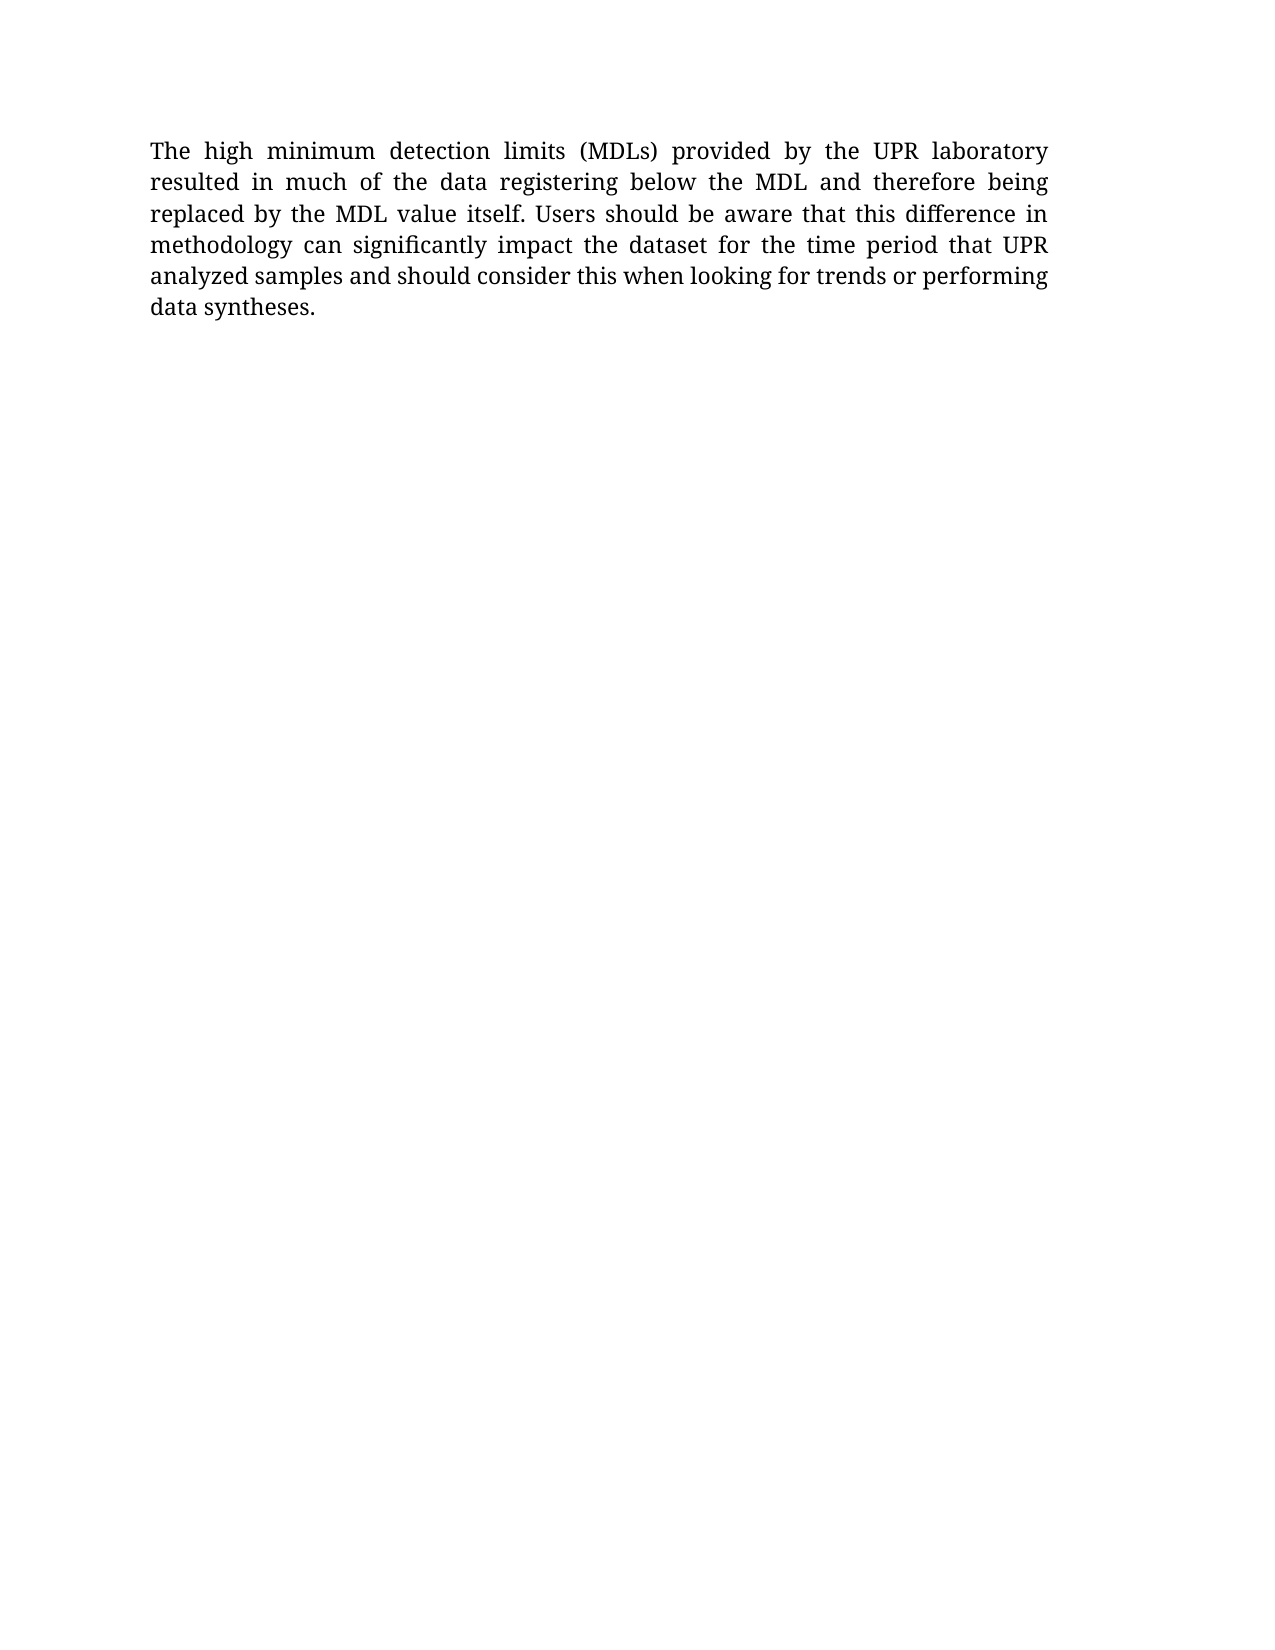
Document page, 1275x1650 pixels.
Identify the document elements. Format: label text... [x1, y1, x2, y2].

text The high minimum detection limits (MDLs) provided by the UPR laboratory resulted in much of the data registering below the MDL and therefore being replaced by the MDL value itself. Users should be aware that this difference in methodology can significantly impact the dataset for the time period that UPR analyzed samples and should consider this when looking for trends or performing data syntheses. [150, 135, 1050, 322]
